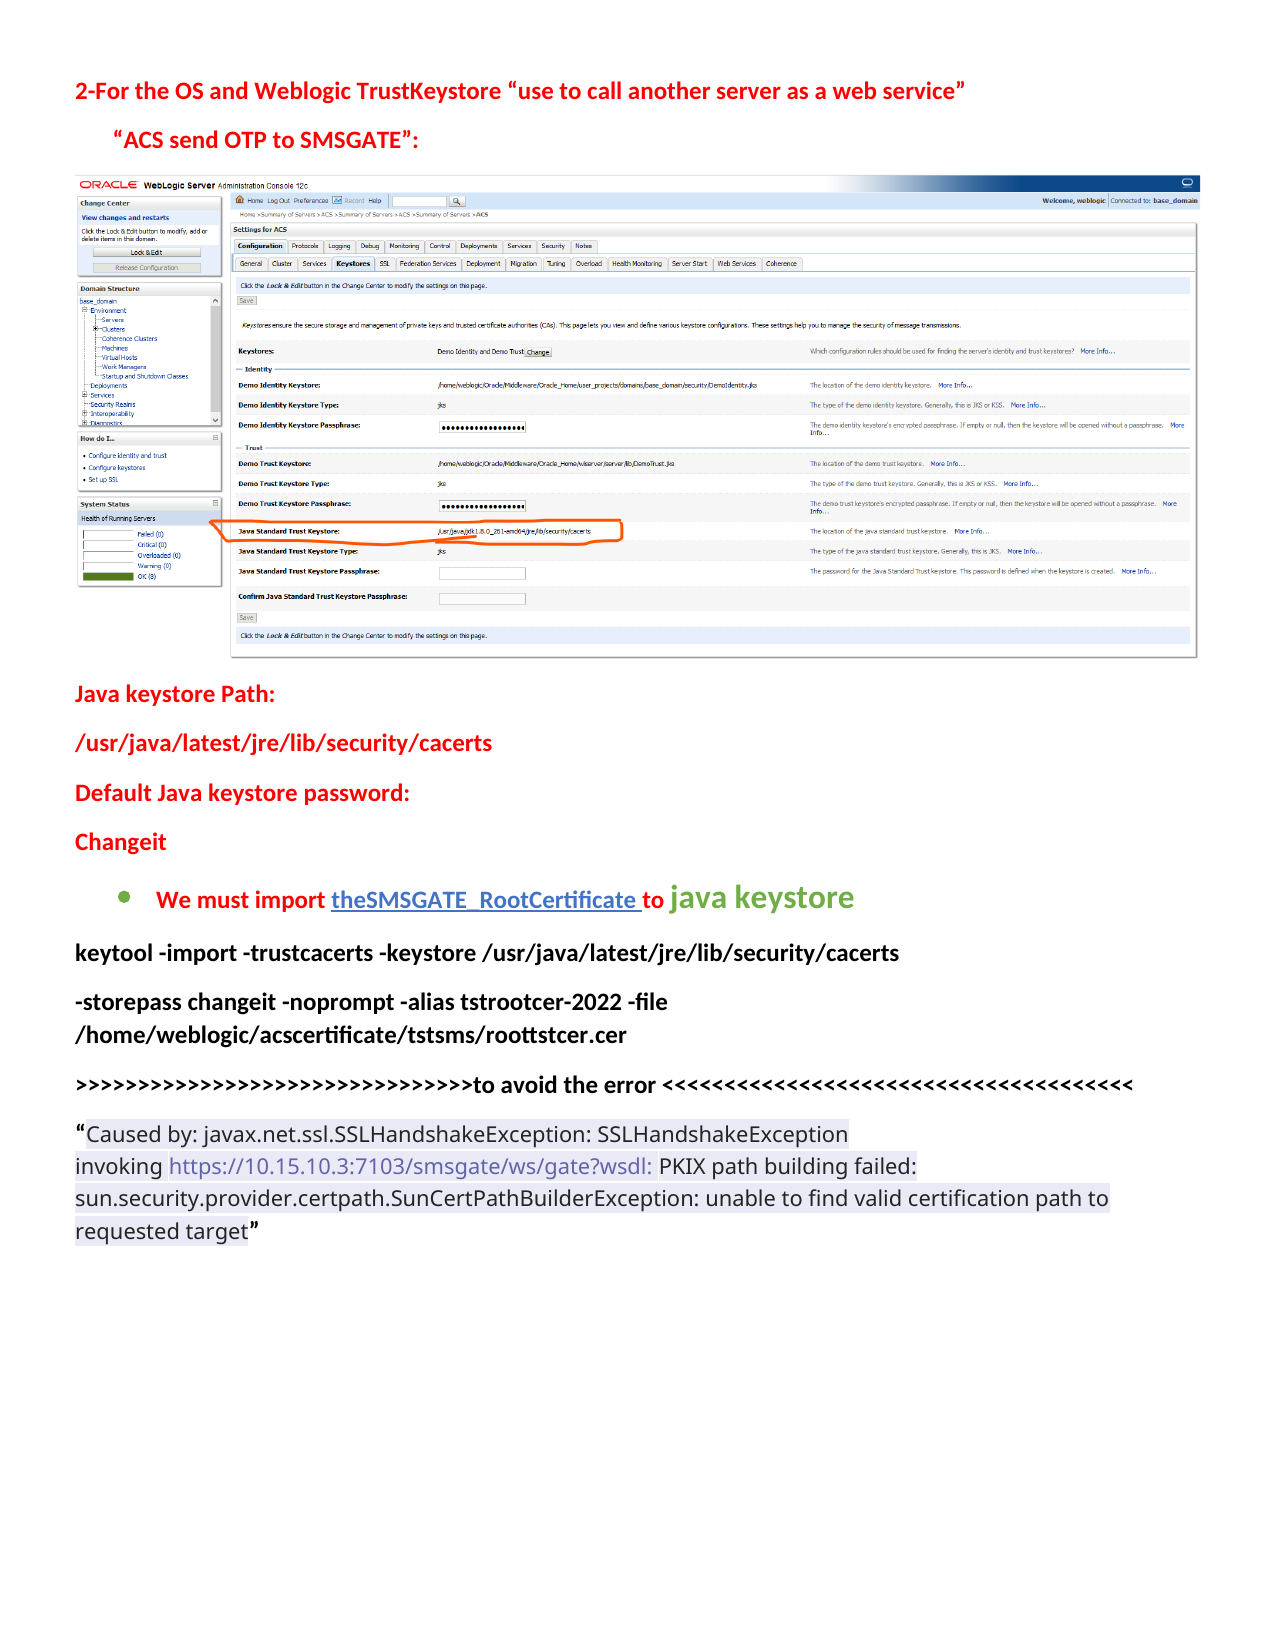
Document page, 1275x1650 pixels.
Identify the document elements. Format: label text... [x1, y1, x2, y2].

text keytool -import -trustcacerts -keystore /usr/java/latest/jre/lib/security/cacerts [75, 937, 1200, 967]
text /usr/java/latest/jre/lib/security/cacerts [75, 727, 1200, 758]
text -storepass changeit -noprompt -alias tstrootcer-2022 -file /home/weblogic/acscertificate/tstsms/roottstcer.cer [75, 986, 1200, 1050]
text >>>>>>>>>>>>>>>>>>>>>>>>>>>>>>>>to avoid the error <<<<<<<<<<<<<<<<<<<<<<<<<<<<<<<<<<<<<< [75, 1069, 1200, 1099]
text Default Java keystore password: [75, 777, 1200, 807]
text Java keystore Path: [75, 678, 1200, 708]
picture [75, 174, 1200, 659]
text 2-For the OS and Weblogic TrustKeystore “use to call another server as a web service” [75, 75, 1200, 106]
text “ACS send OTP to SMSGATE”: [112, 124, 1200, 155]
text Changeit [75, 826, 1200, 857]
list We must import theSMSGATE_RootCertificate to java keystore [118, 876, 1200, 917]
text “Caused by: javax.net.ssl.SSLHandshakeException: SSLHandshakeException invoking https://10.15.10.3:7103/smsgate/ws/gate?wsdl: PKIX path building failed: sun.security.provider.certpath.SunCertPathBuilderException: unable to find valid certification path to requested target” [75, 1118, 1200, 1246]
